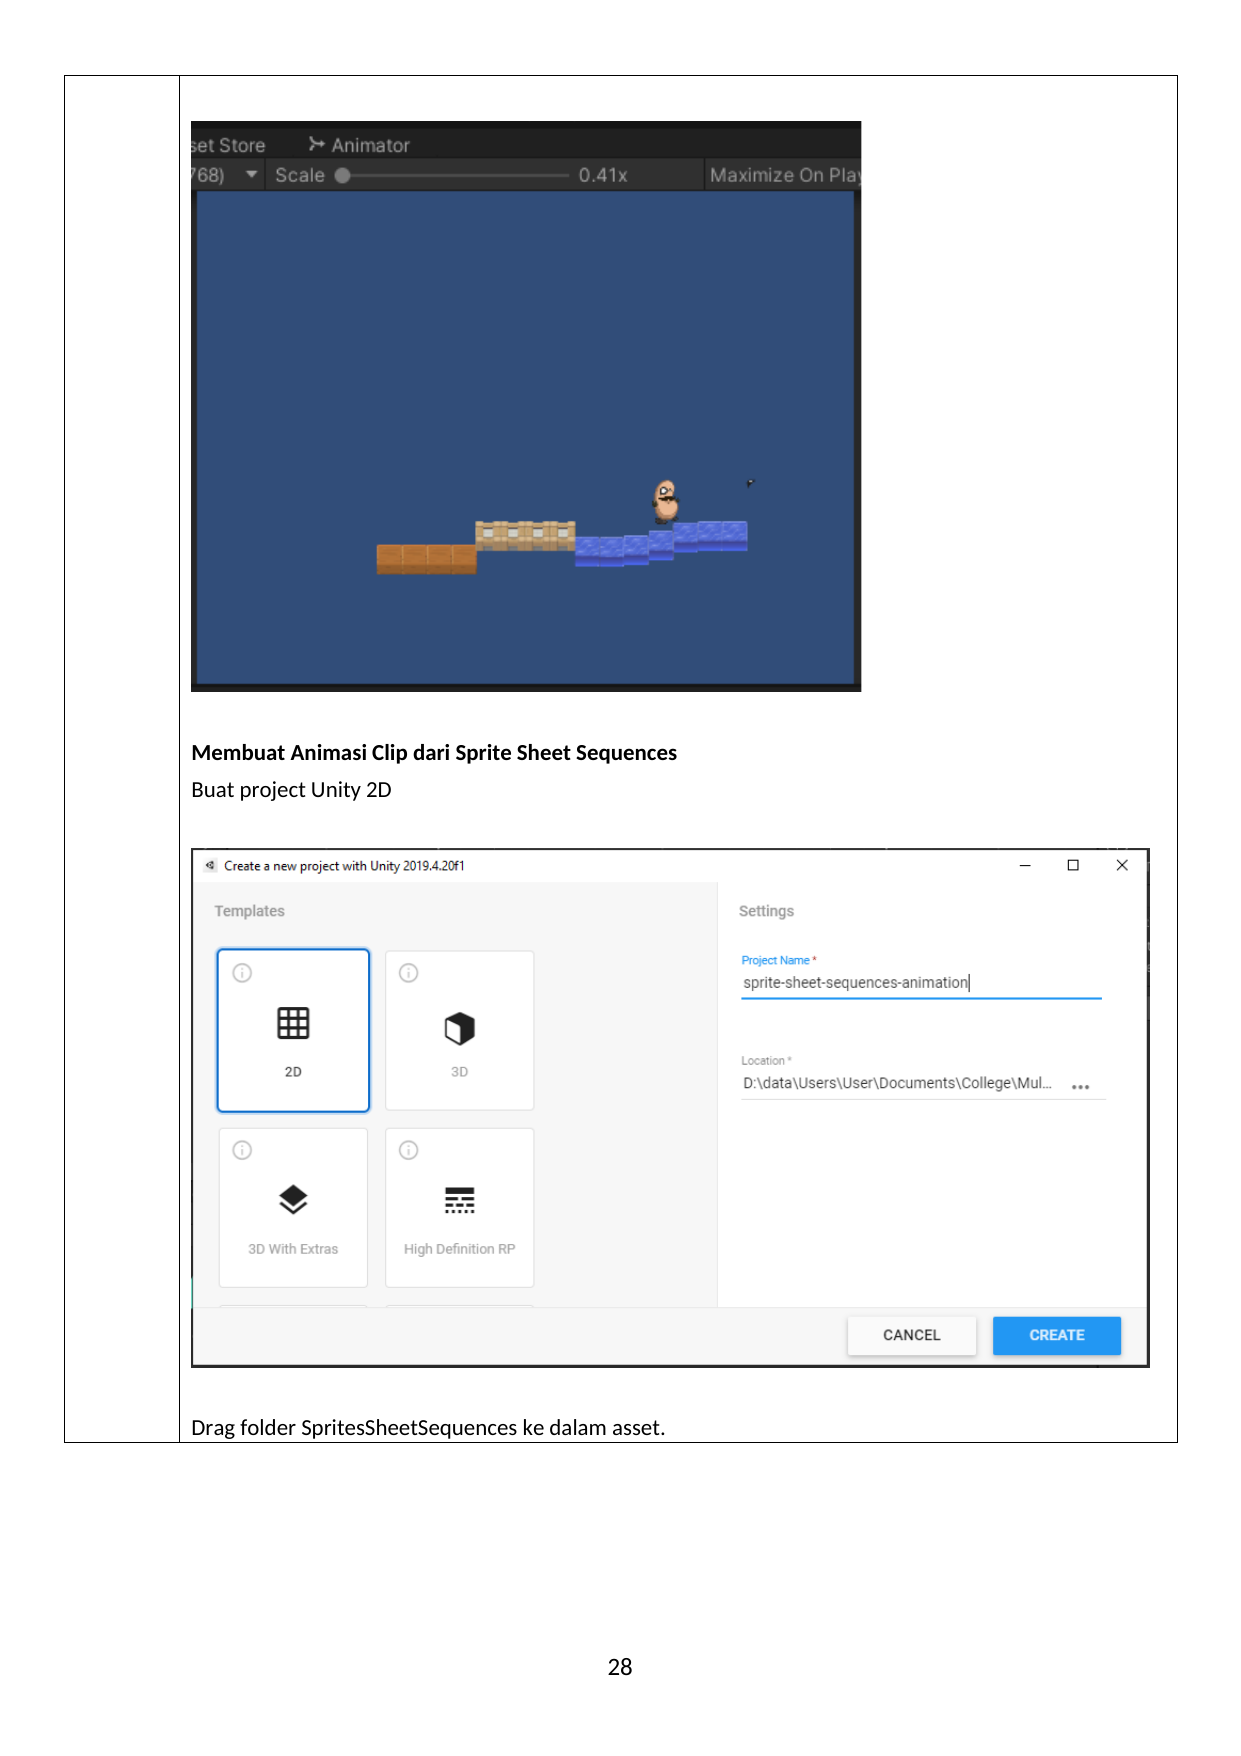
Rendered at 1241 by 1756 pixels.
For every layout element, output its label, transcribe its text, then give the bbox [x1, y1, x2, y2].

table_cell 1 [65, 76, 179, 1442]
picture [191, 848, 1150, 1368]
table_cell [180, 76, 1177, 1442]
picture [191, 121, 862, 692]
